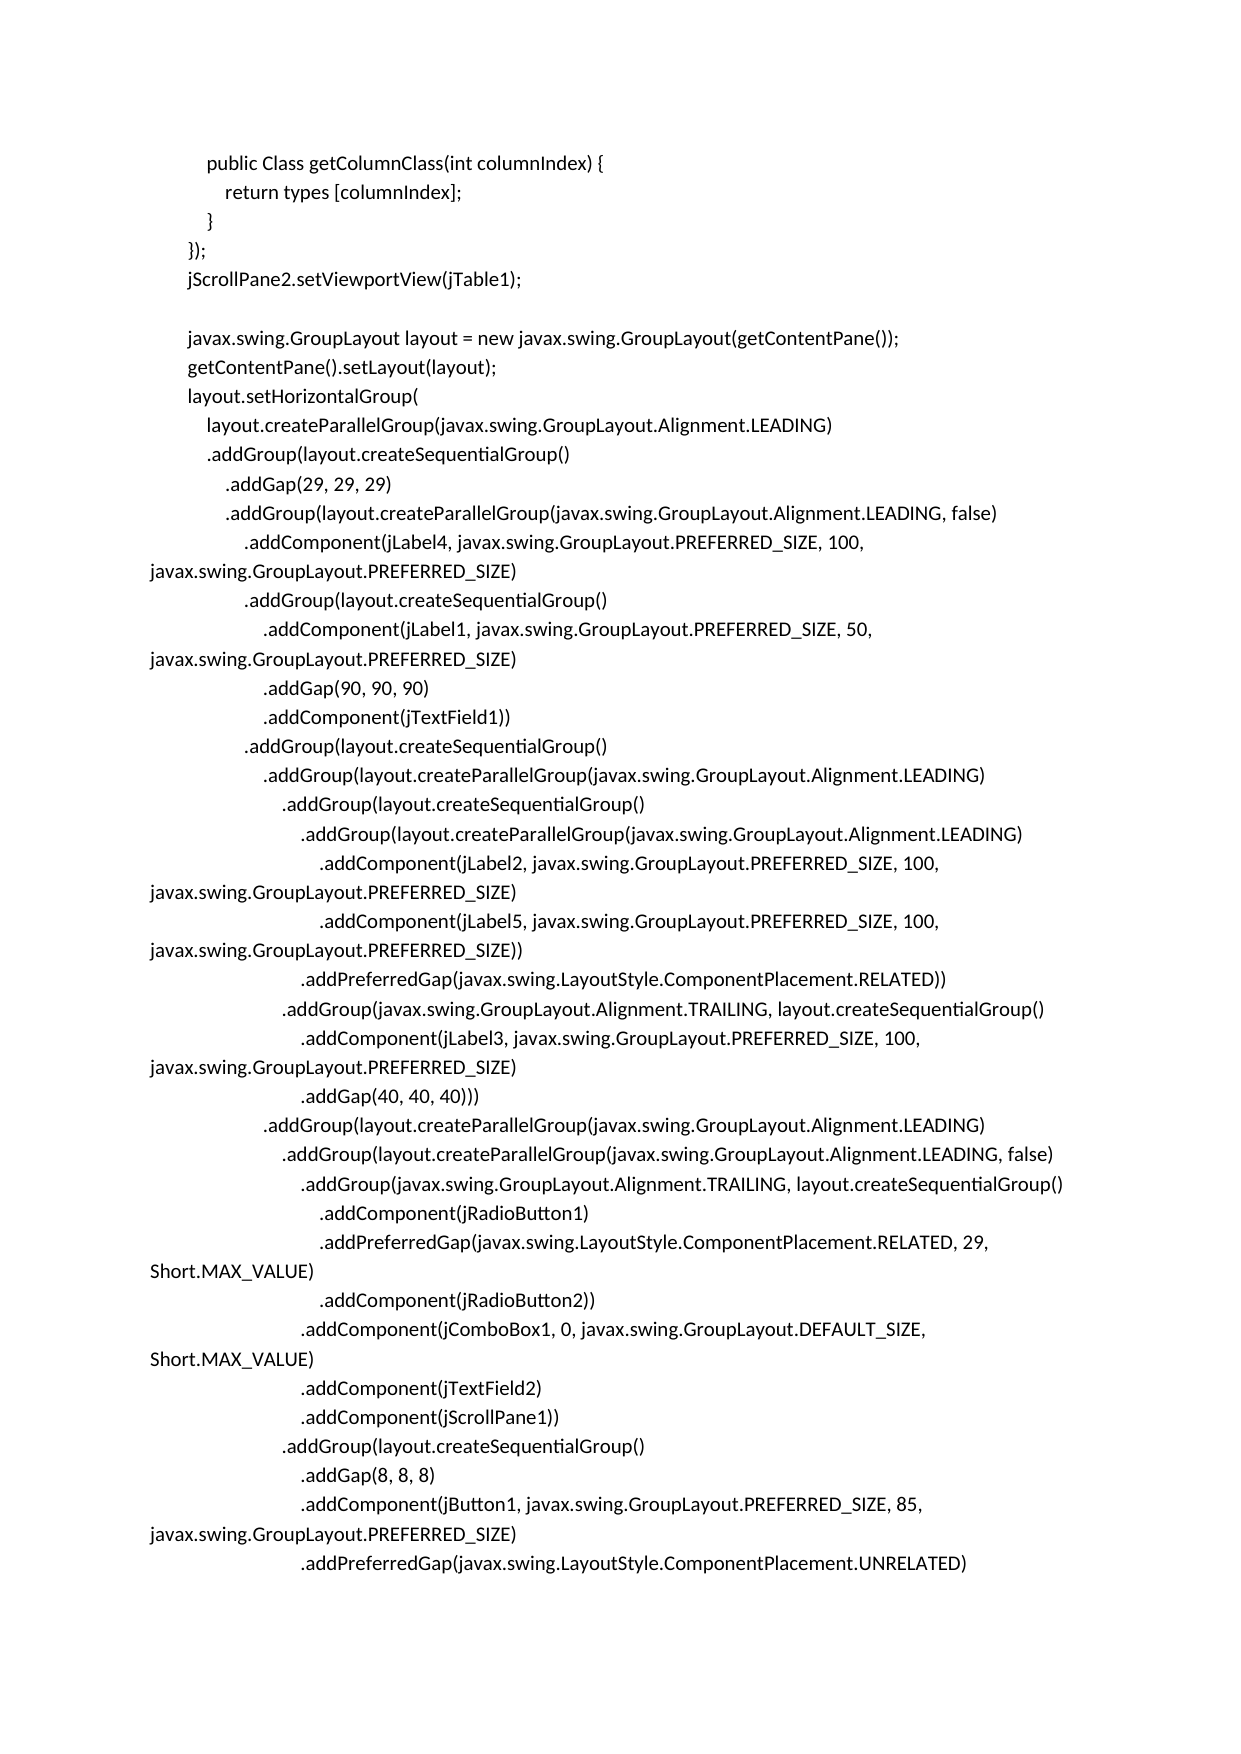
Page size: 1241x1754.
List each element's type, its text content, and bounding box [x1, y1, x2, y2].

text .addGroup(javax.swing.GroupLayout.Alignment.TRAILING, layout.createSequentialGroup() [150, 996, 1090, 1021]
text public Class getColumnClass(int columnIndex) { [150, 150, 1090, 175]
text .addComponent(jLabel3, javax.swing.GroupLayout.PREFERRED_SIZE, 100, javax.swing.GroupLayout.PREFERRED_SIZE) [150, 1025, 1090, 1079]
text javax.swing.GroupLayout layout = new javax.swing.GroupLayout(getContentPane()); [150, 325, 1090, 350]
text .addGroup(layout.createSequentialGroup() [150, 587, 1090, 613]
text .addGroup(layout.createParallelGroup(javax.swing.GroupLayout.Alignment.LEADING) [150, 762, 1090, 788]
text .addGroup(layout.createSequentialGroup() [150, 792, 1090, 817]
text .addGroup(layout.createSequentialGroup() [150, 1433, 1090, 1459]
text .addGroup(layout.createSequentialGroup() [150, 442, 1090, 467]
text }); [150, 237, 1090, 263]
text layout.setHorizontalGroup( [150, 383, 1090, 409]
text .addPreferredGap(javax.swing.LayoutStyle.ComponentPlacement.UNRELATED) [150, 1550, 1090, 1575]
text .addPreferredGap(javax.swing.LayoutStyle.ComponentPlacement.RELATED)) [150, 967, 1090, 992]
text .addGroup(layout.createParallelGroup(javax.swing.GroupLayout.Alignment.LEADING) [150, 821, 1090, 846]
text .addGap(8, 8, 8) [150, 1462, 1090, 1488]
text .addComponent(jComboBox1, 0, javax.swing.GroupLayout.DEFAULT_SIZE, Short.MAX_VALUE) [150, 1317, 1090, 1371]
text .addComponent(jLabel5, javax.swing.GroupLayout.PREFERRED_SIZE, 100, javax.swing.GroupLayout.PREFERRED_SIZE)) [150, 908, 1090, 963]
text .addPreferredGap(javax.swing.LayoutStyle.ComponentPlacement.RELATED, 29, Short.MAX_VALUE) [150, 1229, 1090, 1284]
text .addComponent(jButton1, javax.swing.GroupLayout.PREFERRED_SIZE, 85, javax.swing.GroupLayout.PREFERRED_SIZE) [150, 1492, 1090, 1546]
text .addComponent(jLabel2, javax.swing.GroupLayout.PREFERRED_SIZE, 100, javax.swing.GroupLayout.PREFERRED_SIZE) [150, 850, 1090, 904]
text getContentPane().setLayout(layout); [150, 354, 1090, 379]
text .addComponent(jLabel4, javax.swing.GroupLayout.PREFERRED_SIZE, 100, javax.swing.GroupLayout.PREFERRED_SIZE) [150, 529, 1090, 584]
text .addGap(29, 29, 29) [150, 471, 1090, 496]
text .addComponent(jTextField1)) [150, 704, 1090, 729]
text .addComponent(jRadioButton1) [150, 1200, 1090, 1225]
text .addComponent(jLabel1, javax.swing.GroupLayout.PREFERRED_SIZE, 50, javax.swing.GroupLayout.PREFERRED_SIZE) [150, 617, 1090, 671]
text .addGap(90, 90, 90) [150, 675, 1090, 700]
text .addGroup(layout.createParallelGroup(javax.swing.GroupLayout.Alignment.LEADING) [150, 1112, 1090, 1138]
text .addGap(40, 40, 40))) [150, 1083, 1090, 1109]
text .addComponent(jScrollPane1)) [150, 1404, 1090, 1429]
text } [150, 208, 1090, 234]
text return types [columnIndex]; [150, 179, 1090, 204]
text jScrollPane2.setViewportView(jTable1); [150, 267, 1090, 292]
text .addGroup(javax.swing.GroupLayout.Alignment.TRAILING, layout.createSequentialGroup() [150, 1171, 1090, 1196]
text .addComponent(jRadioButton2)) [150, 1287, 1090, 1313]
text .addGroup(layout.createSequentialGroup() [150, 733, 1090, 759]
text .addGroup(layout.createParallelGroup(javax.swing.GroupLayout.Alignment.LEADING, false) [150, 1142, 1090, 1167]
text .addComponent(jTextField2) [150, 1375, 1090, 1400]
text .addGroup(layout.createParallelGroup(javax.swing.GroupLayout.Alignment.LEADING, false) [150, 500, 1090, 525]
text layout.createParallelGroup(javax.swing.GroupLayout.Alignment.LEADING) [150, 412, 1090, 438]
